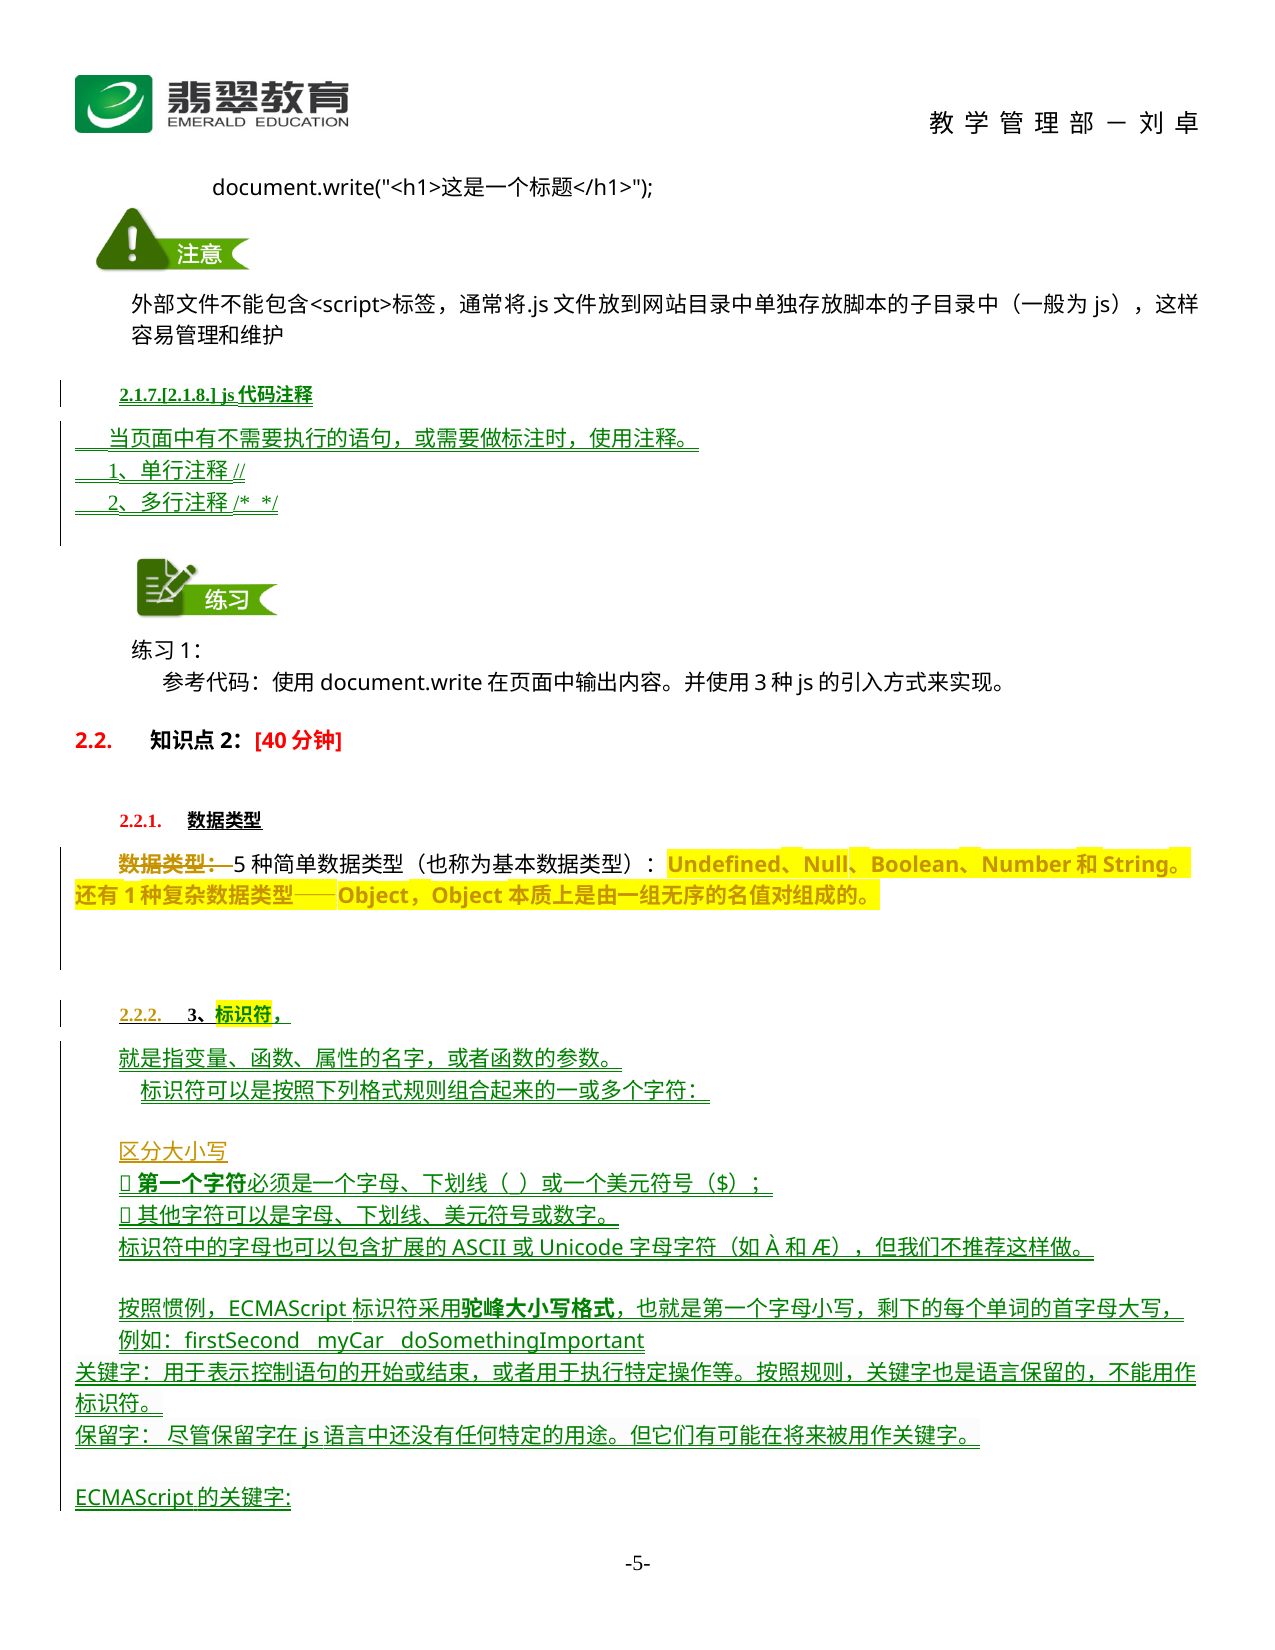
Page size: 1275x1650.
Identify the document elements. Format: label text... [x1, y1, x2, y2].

picture [92, 201, 293, 287]
text 练习1： [131, 633, 1200, 664]
picture [119, 546, 320, 633]
text 参考代码：使用document.write在页面中输出内容。并使用3种js的引入方式来实现。 [131, 664, 1200, 696]
text 外部文件不能包含<script>标签，通常将.js文件放到网站目录中单独存放脚本的子目录中（一般为js），这样容易管理和维护 [131, 287, 1200, 350]
picture [75, 75, 349, 133]
text 知识点2：[40分钟] [75, 723, 1200, 755]
text 5 种简单数据类型（也称为基本数据类型）：Undefined、Null、Boolean、Number和 String。 [75, 847, 781, 878]
text document.write("<h1>这是一个标题</h1>"); [75, 169, 1200, 201]
subtitle 数据类型 [119, 805, 1200, 832]
text 还有 1种复杂数据类型——Object，Object 本质上是由一组无序的名值对组成的。 [75, 878, 1200, 910]
